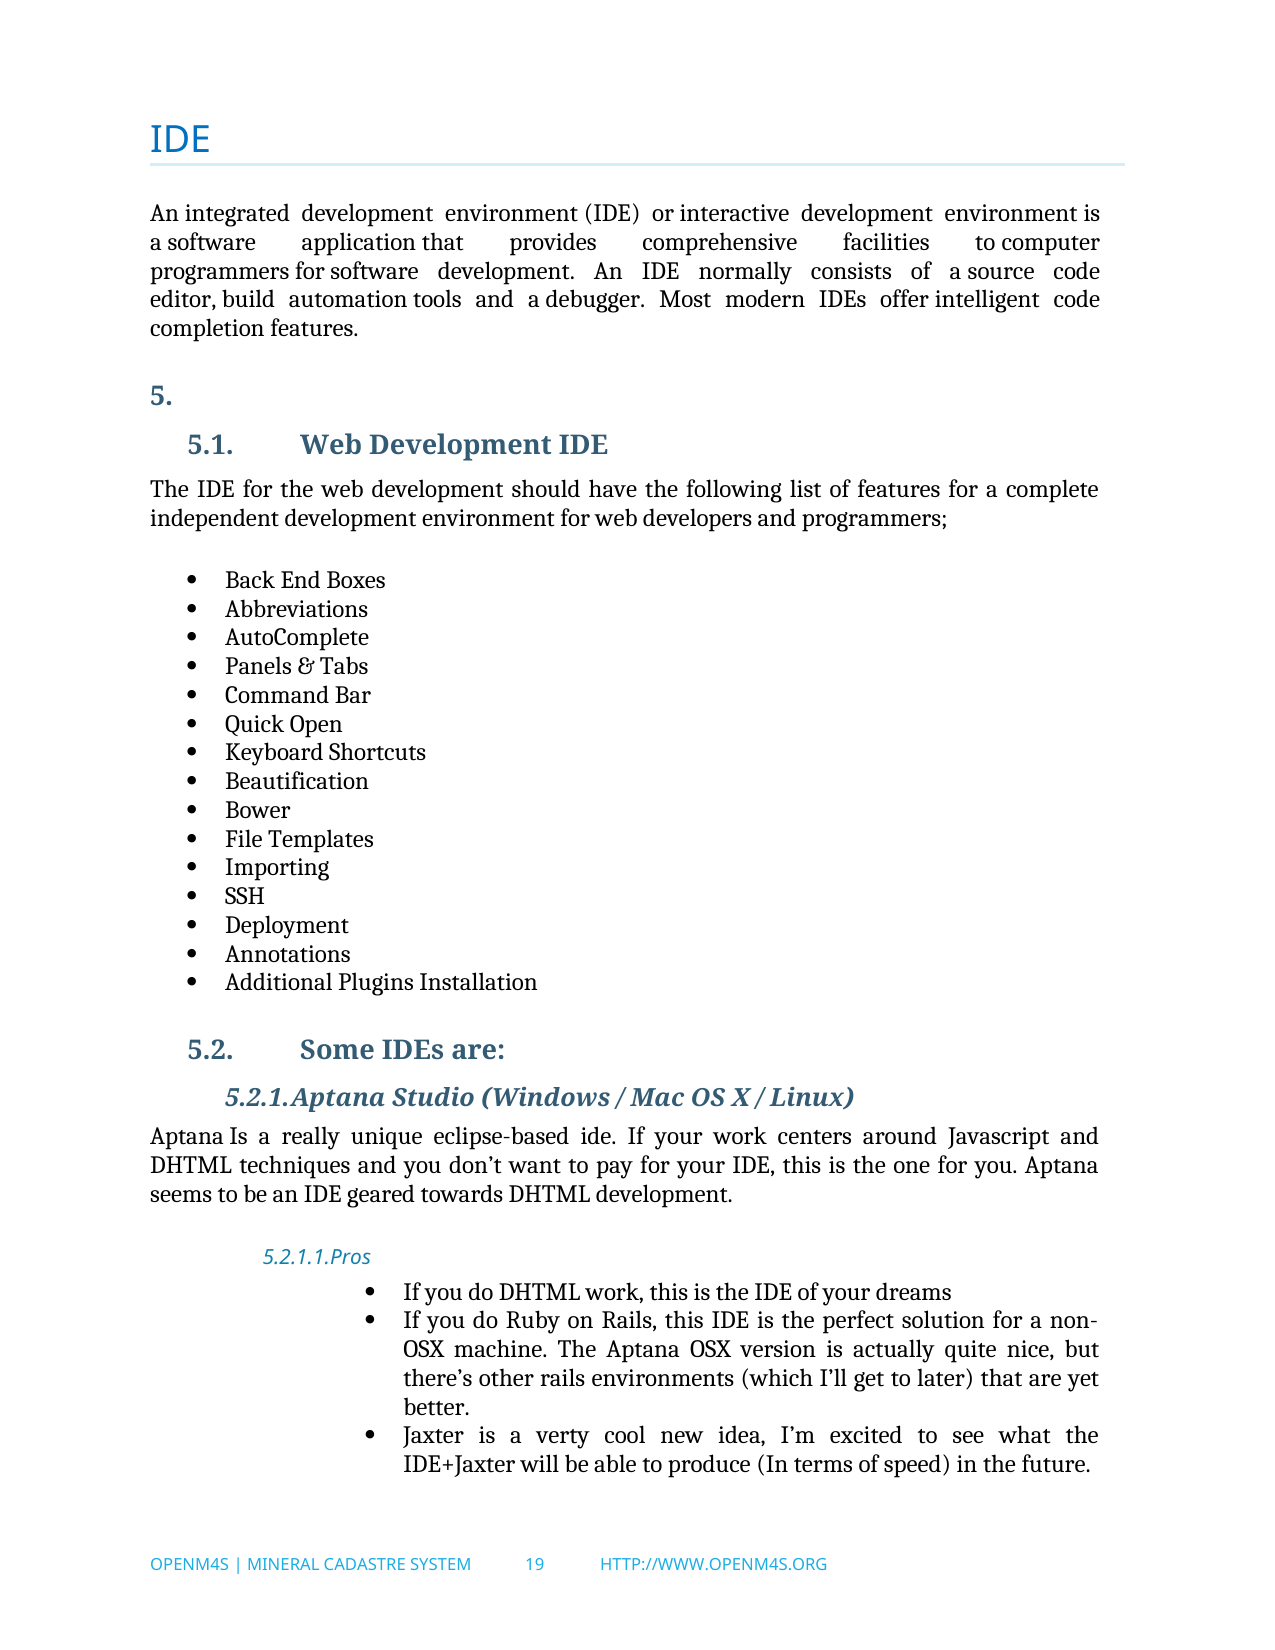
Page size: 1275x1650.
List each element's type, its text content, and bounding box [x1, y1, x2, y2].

list Jaxter is a verty cool new idea, I’m excited to see what the IDE+Jaxter will be able to produce (In terms of speed) in the future. [366, 1421, 1100, 1479]
list SSH [187, 882, 1100, 911]
subtitle Aptana Studio (Windows / Mac OS X / Linux) [225, 1080, 1125, 1114]
list If you do Ruby on Rails, this IDE is the perfect solution for a non-OSX machine. The Aptana OSX version is actually quite nice, but there’s other rails environments (which I’ll get to later) that are yet better. [366, 1306, 1100, 1421]
list Importing [187, 853, 1100, 882]
subtitle Some IDEs are: [187, 1030, 1125, 1067]
list Command Bar [187, 681, 1100, 709]
list Beautification [187, 767, 1100, 796]
list Annotations [187, 939, 1100, 968]
subtitle Pros [262, 1242, 1125, 1270]
list Additional Plugins Installation [187, 968, 1100, 997]
text Aptana Is a really unique eclipse-based ide. If your work centers around Javascript and DHTML techniques and you don’t want to pay for your IDE, this is the one for you. Aptana seems to be an IDE geared towards DHTML development. [150, 1122, 1100, 1208]
list Keyboard Shortcuts [187, 738, 1100, 767]
subtitle Web Development IDE [187, 426, 1125, 462]
list Back End Boxes [187, 566, 1100, 594]
list Abbreviations [187, 594, 1100, 623]
text The IDE for the web development should have the following list of features for a complete independent development environment for web developers and programmers; [150, 475, 1100, 532]
list AutoComplete [187, 623, 1100, 652]
subtitle IDE [150, 112, 1125, 163]
list Quick Open [187, 709, 1100, 738]
list Panels & Tabs [187, 652, 1100, 681]
list If you do DHTML work, this is the IDE of your dreams [366, 1277, 1100, 1306]
list Bower [187, 796, 1100, 824]
list Deployment [187, 911, 1100, 939]
list File Templates [187, 824, 1100, 853]
text An integrated development environment (IDE) or interactive development environment is a software application that provides comprehensive facilities to computer programmers for software development. An IDE normally consists of a source code editor, build automation tools and a debugger. Most modern IDEs offer intelligent code completion features. [150, 199, 1100, 343]
